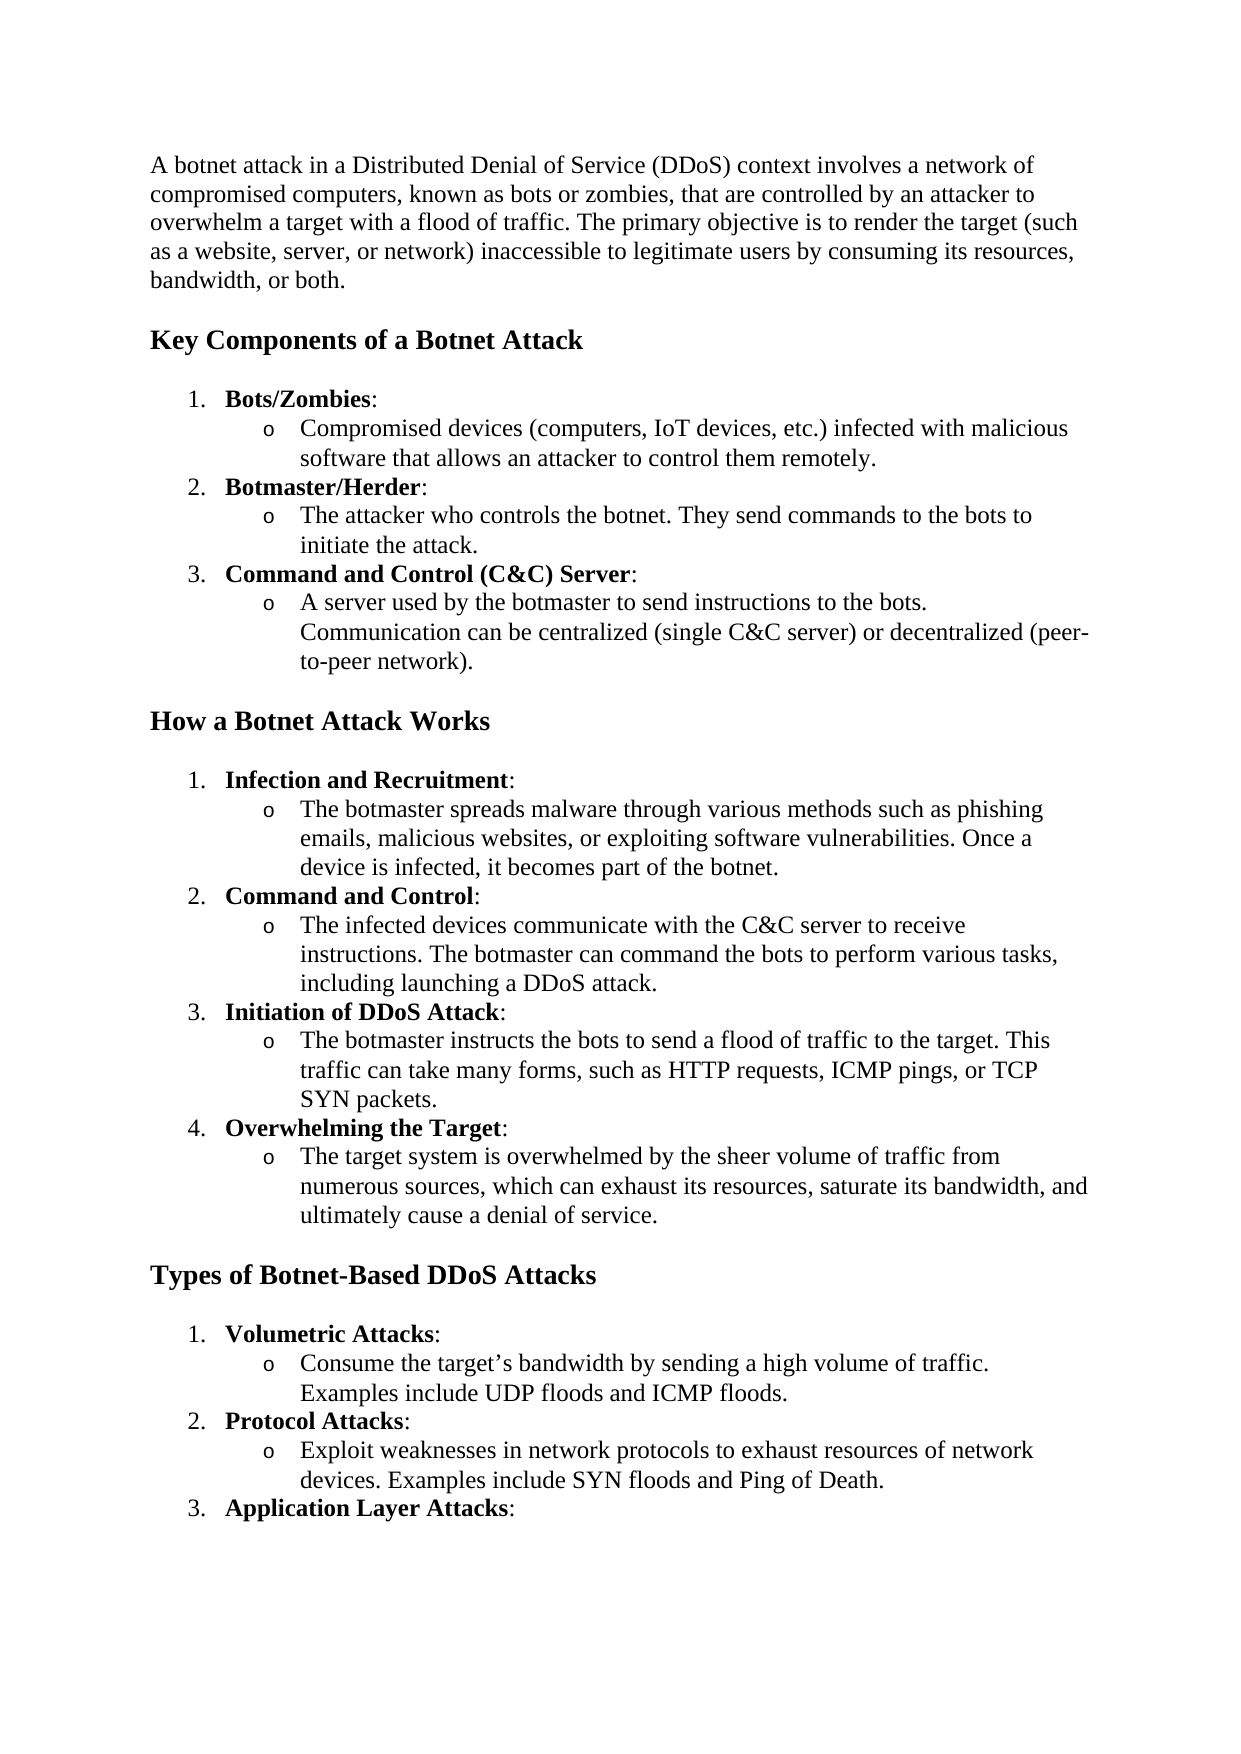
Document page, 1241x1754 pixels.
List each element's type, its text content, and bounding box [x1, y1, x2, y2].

list Consume the target’s bandwidth by sending a high volume of traffic. Examples include UDP floods and ICMP floods. [262, 1348, 1090, 1406]
list Volumetric Attacks: [187, 1319, 1090, 1348]
text Key Components of a Botnet Attack [150, 323, 1090, 355]
list Protocol Attacks: [187, 1406, 1090, 1435]
list Bots/Zombies: [187, 384, 1090, 413]
list A server used by the botmaster to send instructions to the bots. Communication can be centralized (single C&C server) or decentralized (peer-to-peer network). [262, 587, 1090, 674]
list The botmaster spreads malware through various methods such as phishing emails, malicious websites, or exploiting software vulnerabilities. Once a device is infected, it becomes part of the botnet. [262, 794, 1090, 881]
list The target system is overwhelmed by the sheer volume of traffic from numerous sources, which can exhaust its resources, saturate its bandwidth, and ultimately cause a denial of service. [262, 1141, 1090, 1228]
list The botmaster instructs the bots to send a flood of traffic to the target. This traffic can take many forms, such as HTTP requests, ICMP pings, or TCP SYN packets. [262, 1026, 1090, 1113]
list Botmaster/Herder: [187, 472, 1090, 500]
list Compromised devices (computers, IoT devices, etc.) infected with malicious software that allows an attacker to control them remotely. [262, 413, 1090, 472]
text How a Botnet Attack Works [150, 704, 1090, 736]
list Initiation of DDoS Attack: [187, 997, 1090, 1026]
list Command and Control (C&C) Server: [187, 559, 1090, 587]
list Overwhelming the Target: [187, 1113, 1090, 1141]
text Types of Botnet-Based DDoS Attacks [150, 1258, 1090, 1290]
list The infected devices communicate with the C&C server to receive instructions. The botmaster can command the bots to perform various tasks, including launching a DDoS attack. [262, 910, 1090, 997]
list Command and Control: [187, 881, 1090, 910]
list Exploit weaknesses in network protocols to exhaust resources of network devices. Examples include SYN floods and Ping of Death. [262, 1435, 1090, 1493]
list Application Layer Attacks: [187, 1493, 1090, 1522]
list Infection and Recruitment: [187, 765, 1090, 794]
list The attacker who controls the botnet. They send commands to the bots to initiate the attack. [262, 500, 1090, 559]
text A botnet attack in a Distributed Denial of Service (DDoS) context involves a network of compromised computers, known as bots or zombies, that are controlled by an attacker to overwhelm a target with a flood of traffic. The primary objective is to render the target (such as a website, server, or network) inaccessible to legitimate users by consuming its resources, bandwidth, or both. [150, 150, 1090, 294]
